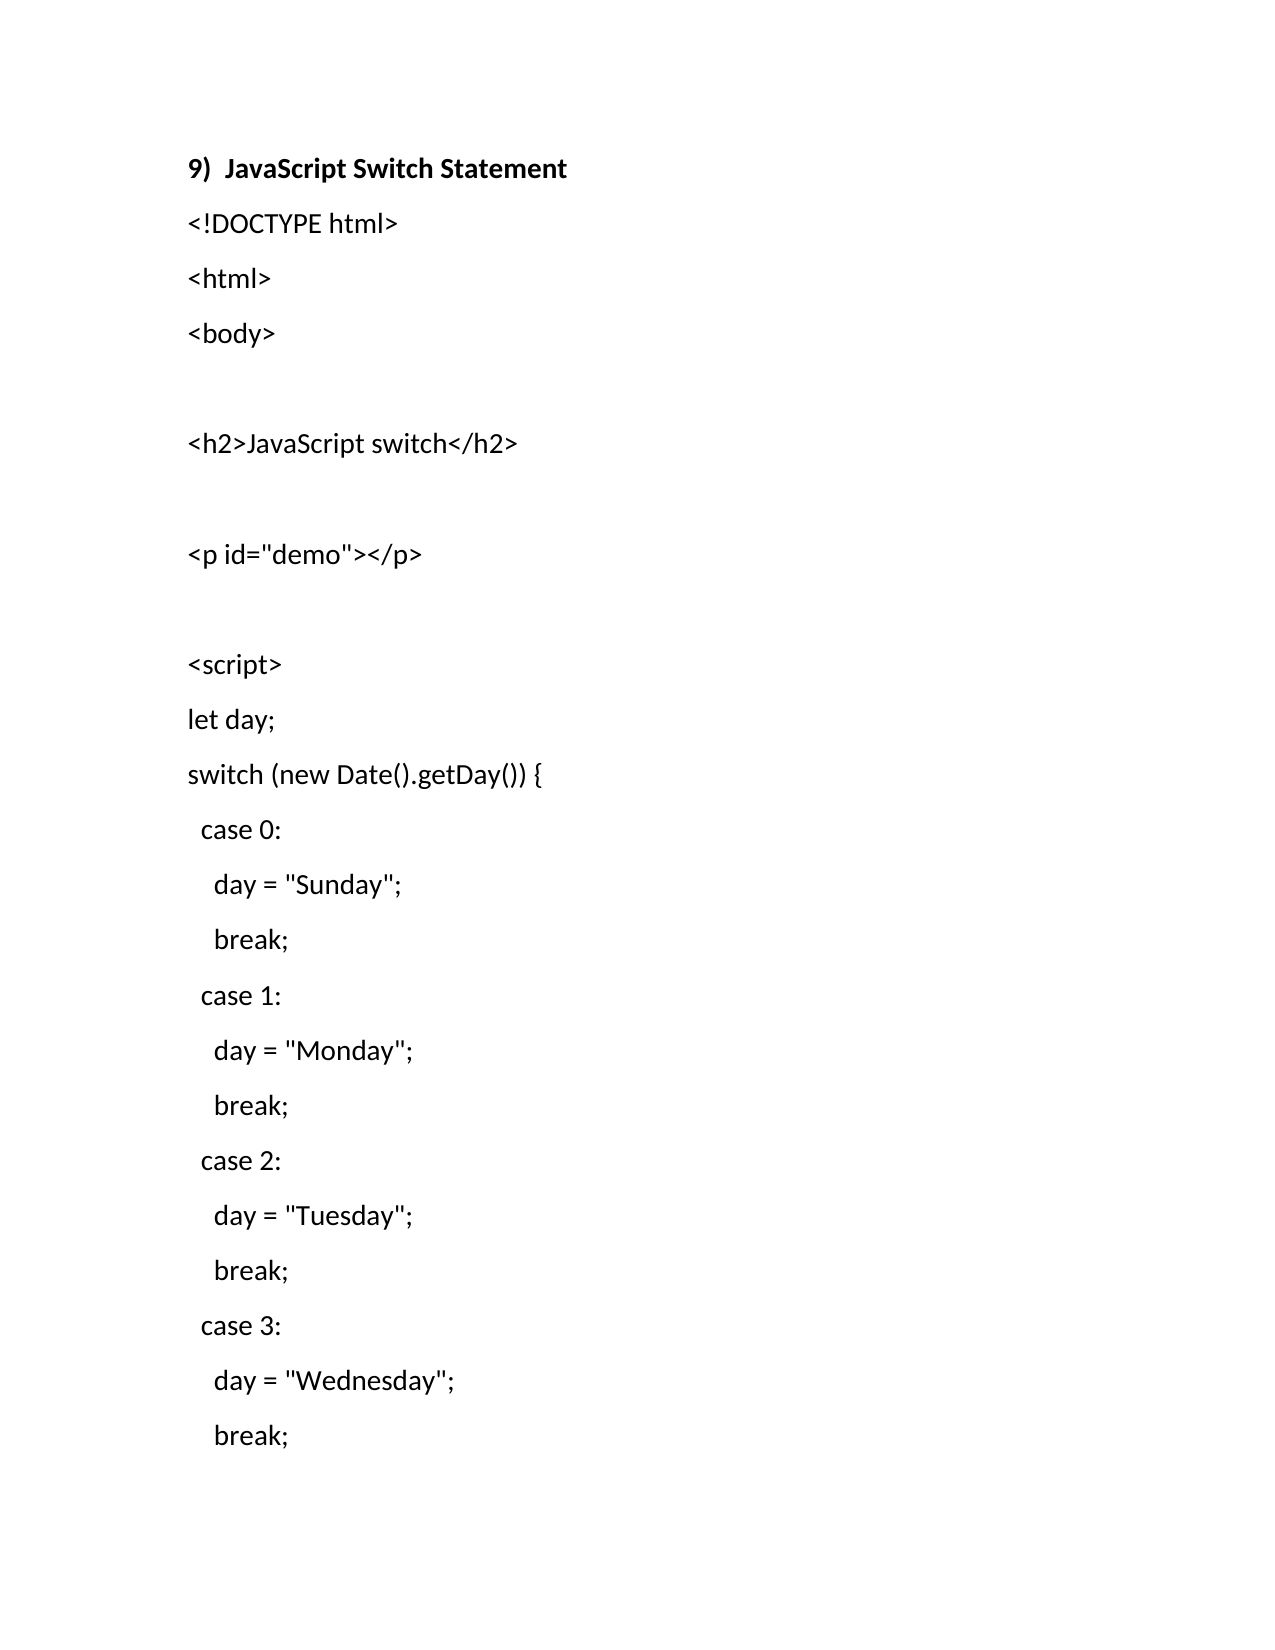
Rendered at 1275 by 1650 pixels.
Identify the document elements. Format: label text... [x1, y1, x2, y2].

text case 3: [187, 1307, 1125, 1343]
text <p id="demo"></p> [187, 536, 1125, 571]
text day = "Monday"; [187, 1032, 1125, 1067]
list JavaScript Switch Statement [187, 150, 1125, 186]
text break; [187, 1252, 1125, 1288]
text <h2>JavaScript switch</h2> [187, 426, 1125, 461]
text let day; [187, 701, 1125, 737]
text <html> [187, 260, 1125, 296]
text day = "Sunday"; [187, 866, 1125, 902]
text day = "Wednesday"; [187, 1362, 1125, 1398]
text break; [187, 921, 1125, 957]
text <body> [187, 315, 1125, 351]
text day = "Tuesday"; [187, 1197, 1125, 1233]
text break; [187, 1087, 1125, 1122]
text <script> [187, 646, 1125, 682]
text break; [187, 1417, 1125, 1453]
text switch (new Date().getDay()) { [187, 756, 1125, 792]
text case 0: [187, 811, 1125, 847]
text case 1: [187, 977, 1125, 1012]
text <!DOCTYPE html> [187, 205, 1125, 241]
text case 2: [187, 1142, 1125, 1177]
